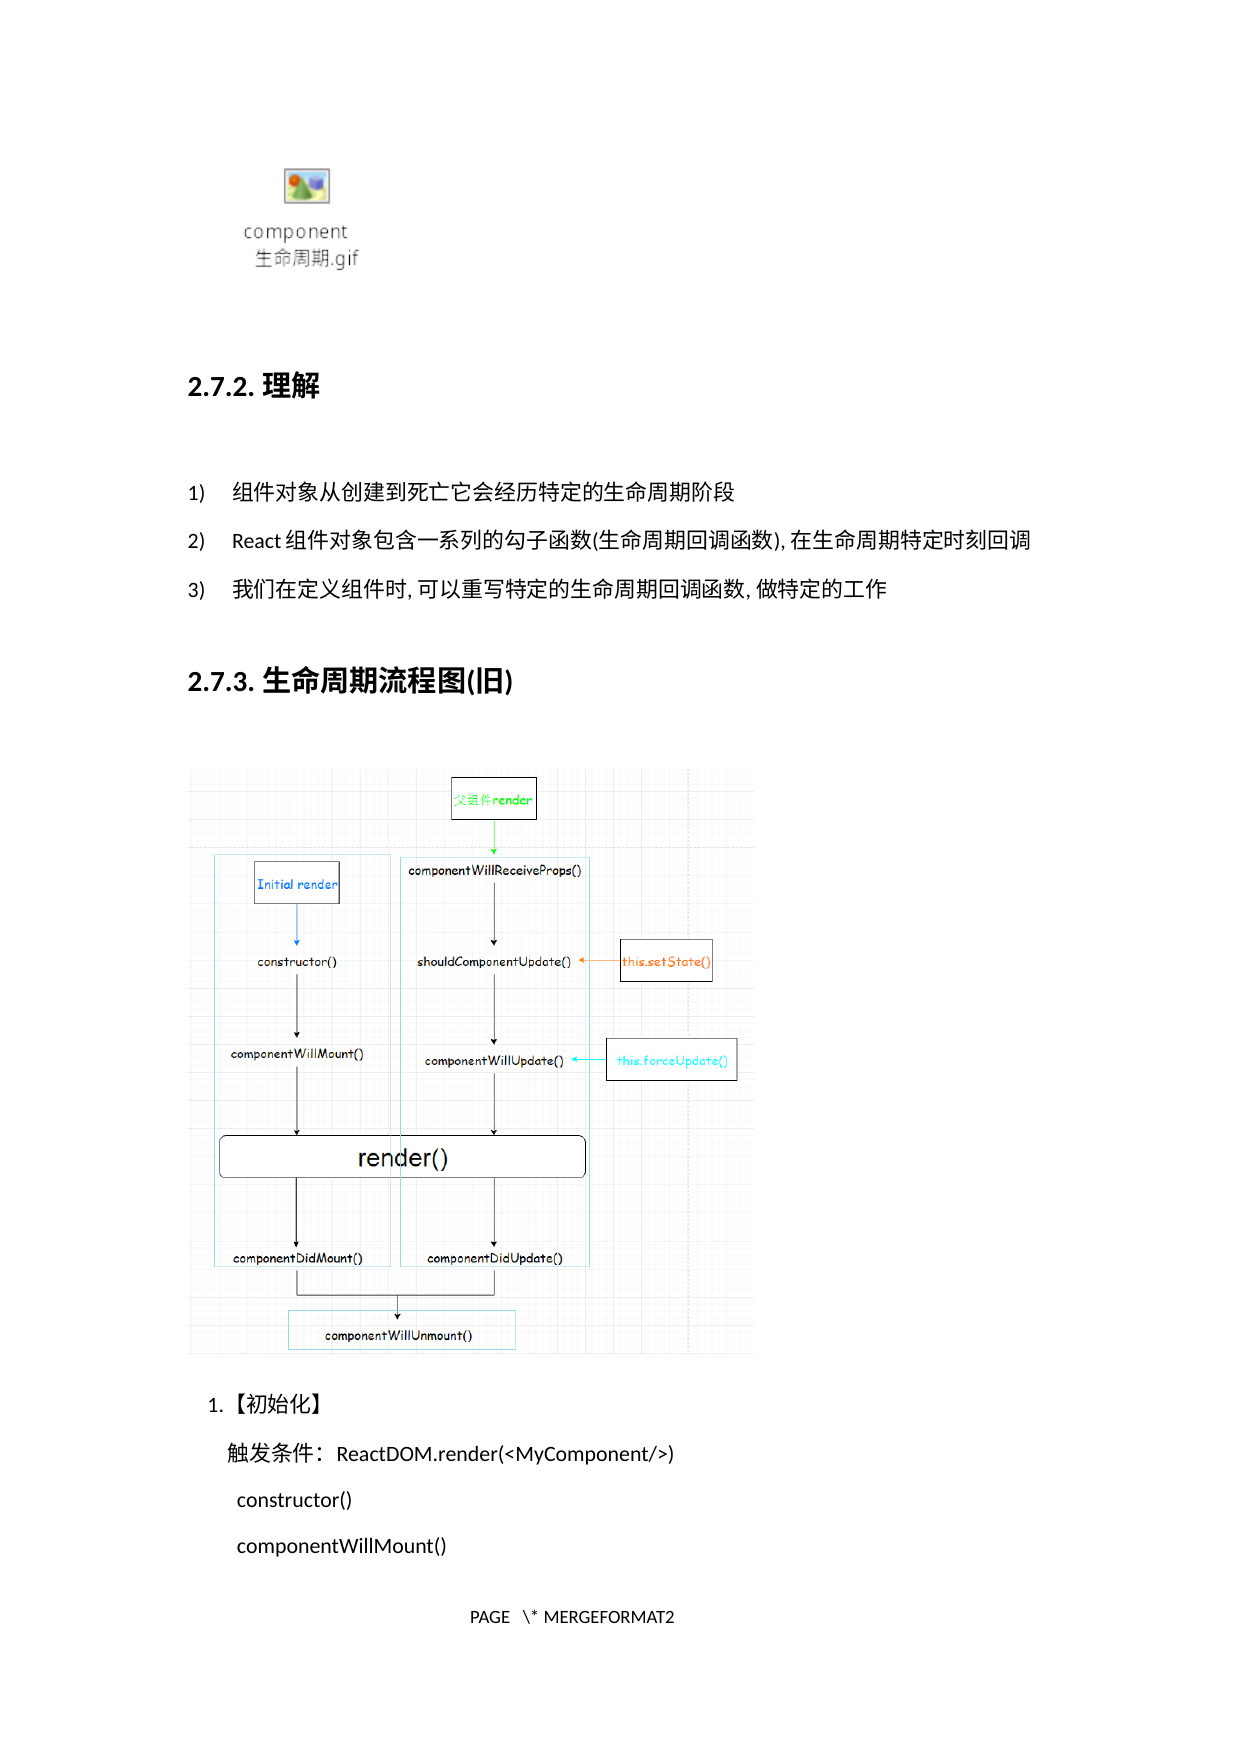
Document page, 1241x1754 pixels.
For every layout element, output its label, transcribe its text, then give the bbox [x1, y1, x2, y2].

subtitle 2.7.2. 理解 [187, 352, 1053, 417]
list 我们在定义组件时, 可以重写特定的生命周期回调函数, 做特定的工作 [187, 571, 1053, 604]
list React组件对象包含一系列的勾子函数(生命周期回调函数), 在生命周期特定时刻回调 [187, 523, 1053, 555]
text 触发条件：ReactDOM.render(<MyComponent/>) [187, 1435, 1053, 1468]
picture [187, 769, 755, 1355]
list 组件对象从创建到死亡它会经历特定的生命周期阶段 [187, 474, 1053, 507]
text componentWillMount() [187, 1529, 1053, 1562]
text 1.【初始化】 [187, 1387, 1053, 1419]
subtitle 2.7.3. 生命周期流程图(旧) [187, 647, 1053, 712]
text constructor() [187, 1484, 1053, 1516]
